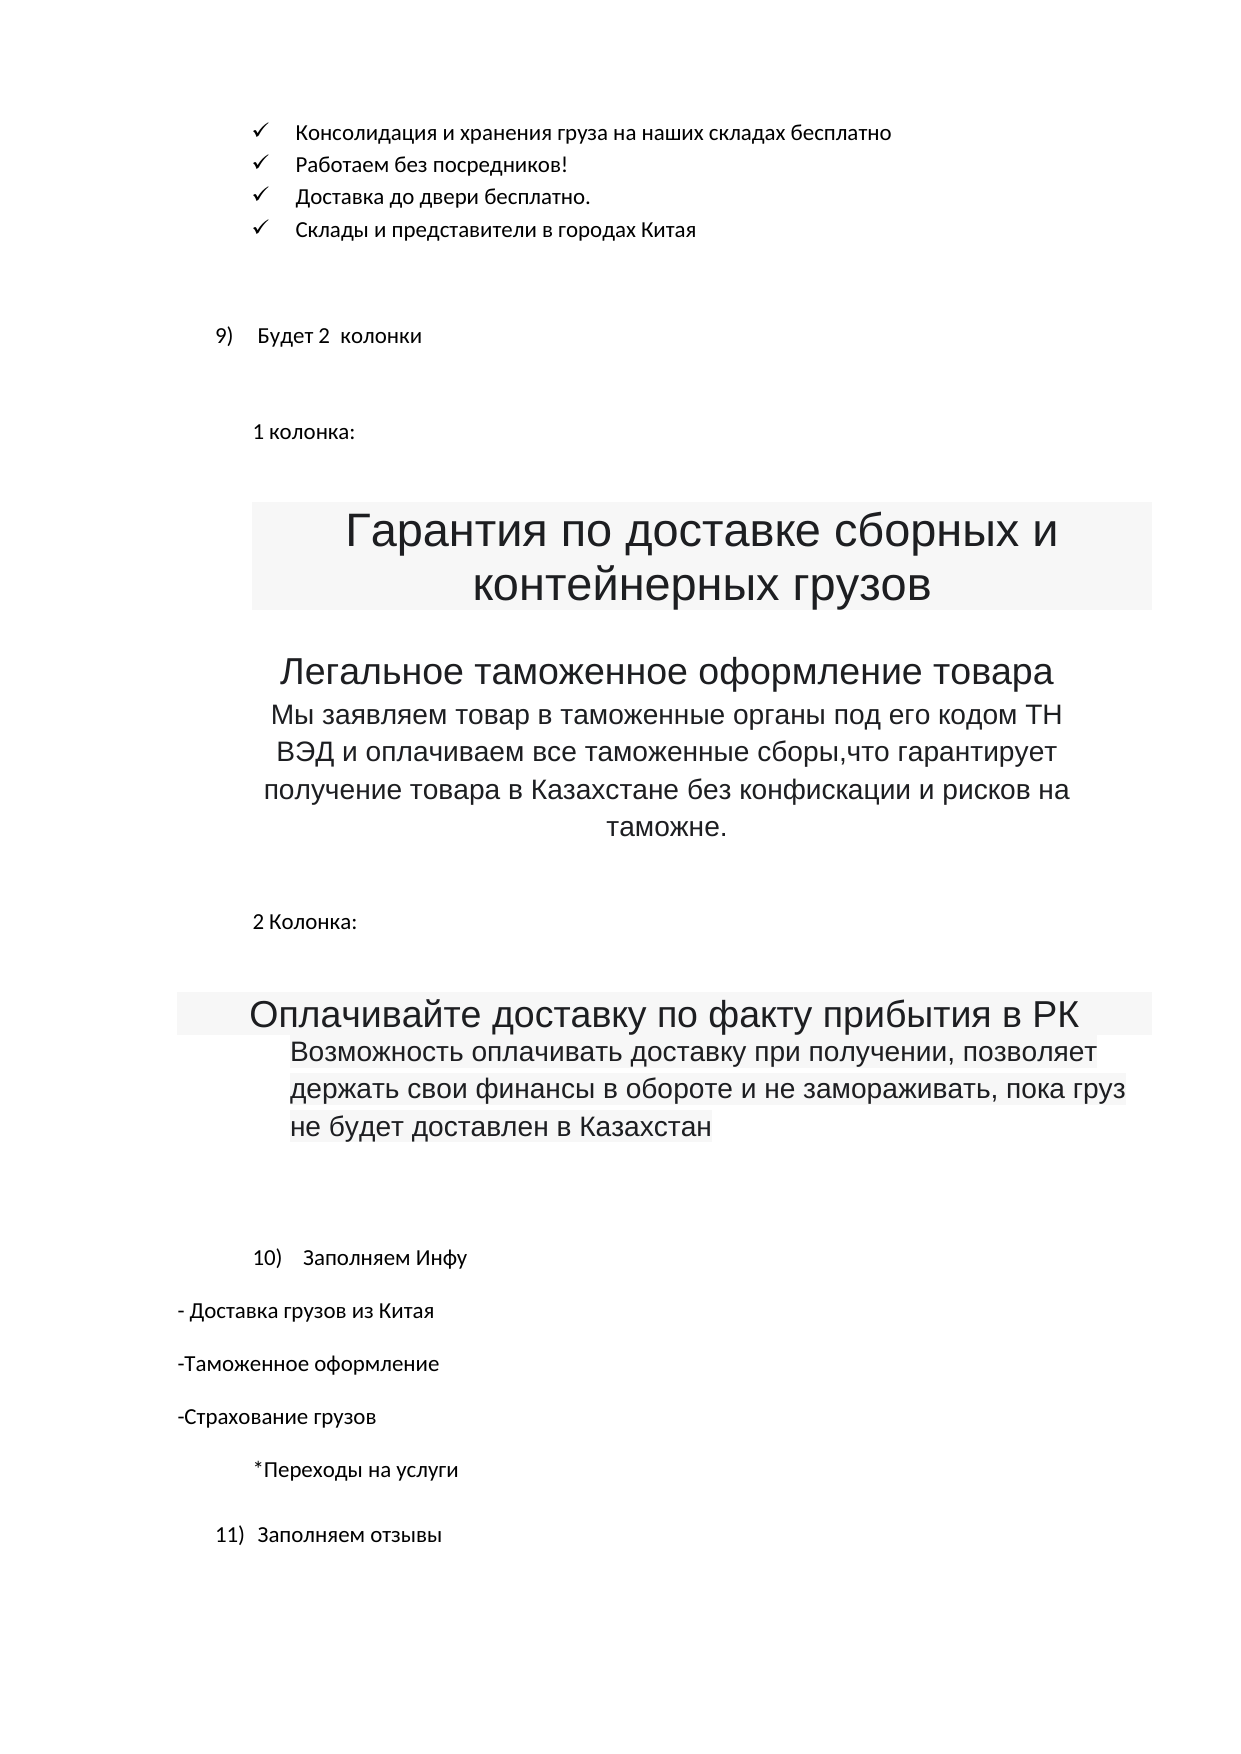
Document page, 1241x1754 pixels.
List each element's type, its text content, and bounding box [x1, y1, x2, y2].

list Работаем без посредников! [251, 150, 1152, 178]
text -Страхование грузов [177, 1402, 1152, 1431]
list Доставка до двери бесплатно. [251, 182, 1152, 211]
text -Таможенное оформление [177, 1349, 1152, 1377]
list Возможность оплачивать доставку при получении, позволяет держать свои финансы в обороте и не замораживать, пока груз не будет доставлен в Казахстан [290, 1035, 1152, 1142]
list Заполняем отзывы [215, 1520, 1152, 1548]
list Будет 2 колонки [215, 321, 1152, 349]
list Cклады и представители в городах Китая [251, 215, 1152, 243]
list 1 колонка: [252, 417, 1152, 445]
text - Доставка грузов из Китая [177, 1296, 1152, 1324]
list 2 Колонка: [252, 907, 1152, 935]
text Оплачивайте доставку по факту прибытия в РК [177, 992, 1152, 1035]
list 10) Заполняем Инфу [252, 1243, 1152, 1271]
text Легальное таможенное оформление товара [252, 649, 1081, 693]
text Мы заявляем товар в таможенные органы под его кодом ТН ВЭД и оплачиваем все таможенные сборы,что гарантирует получение товара в Казахстане без конфискации и рисков на таможне. [252, 693, 1081, 843]
list *Переходы на услуги [252, 1456, 1152, 1483]
text Гарантия по доставке сборных и контейнерных грузов [252, 502, 1152, 610]
list Консолидация и хранения груза на наших складах бесплатно [251, 118, 1152, 146]
